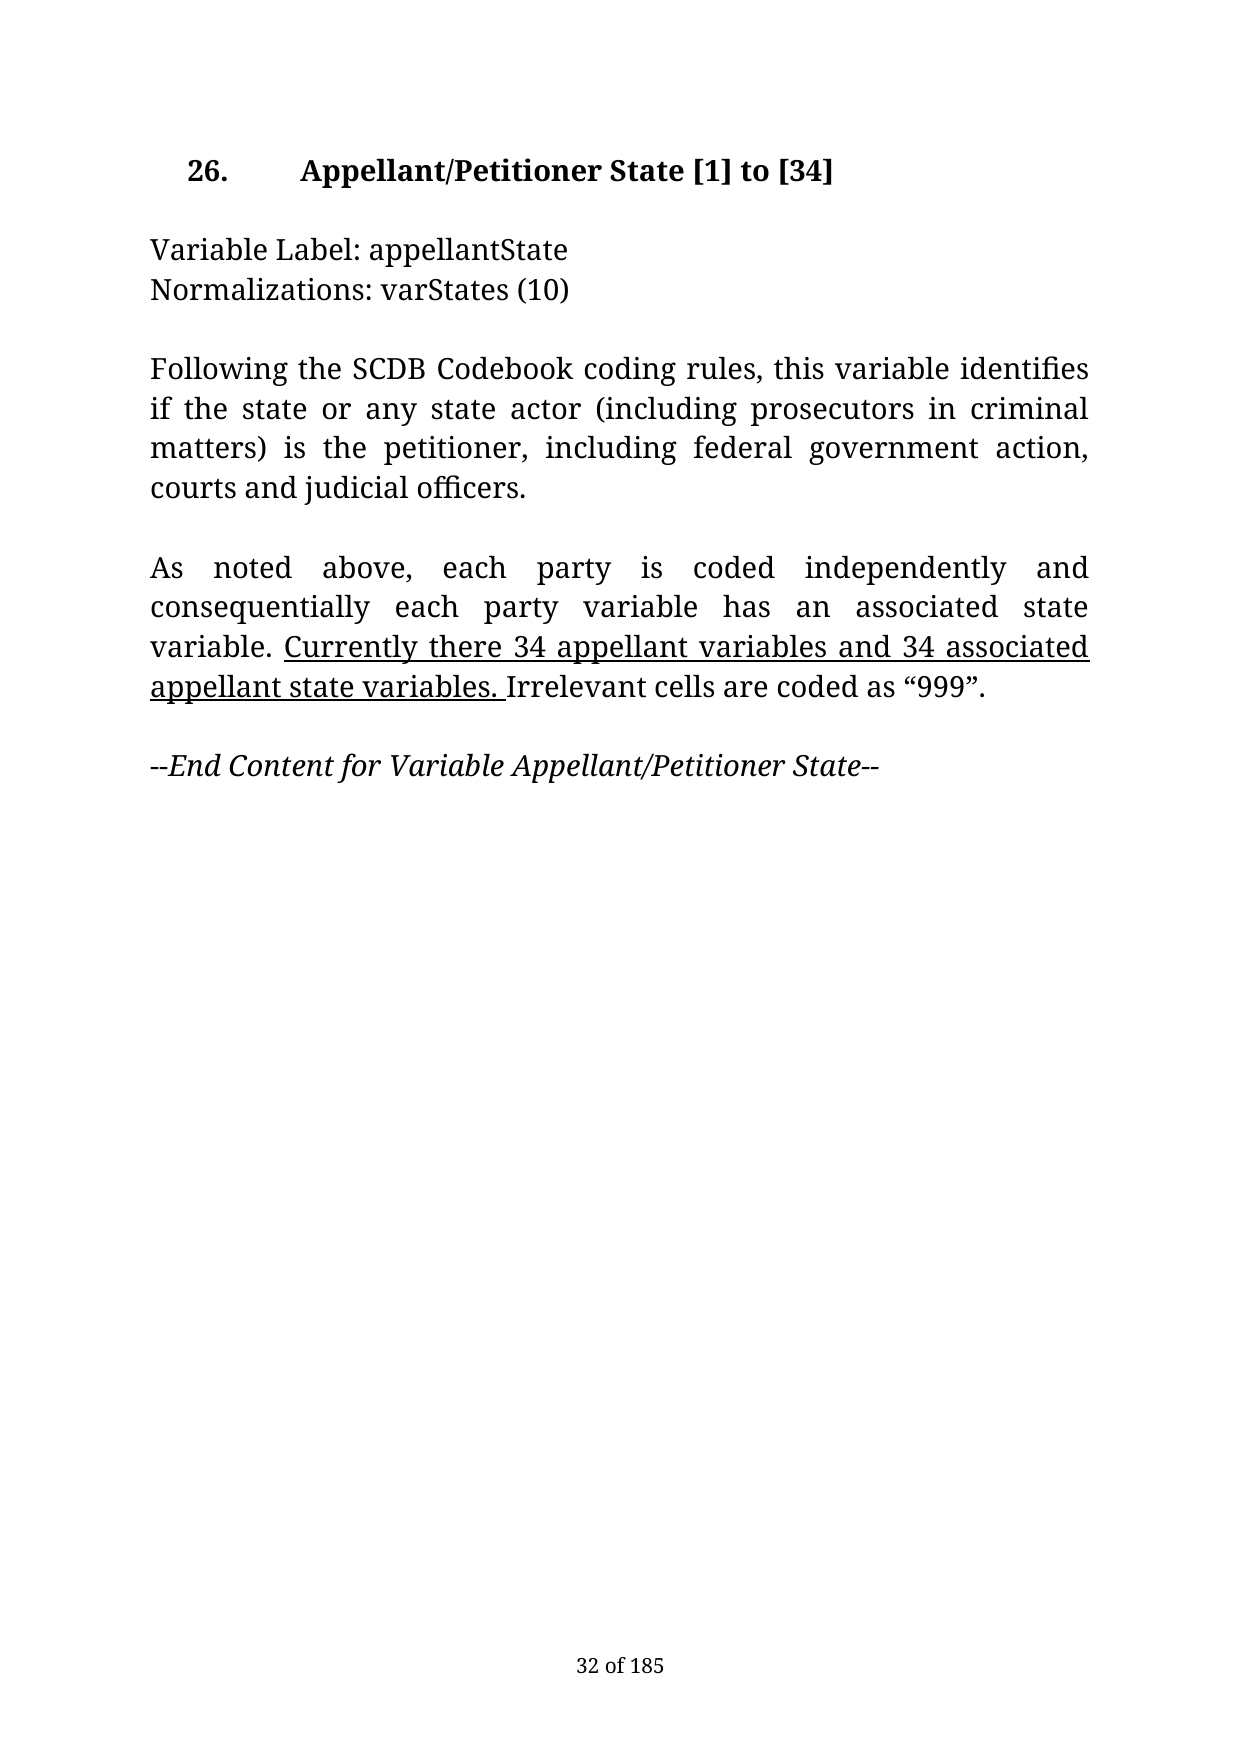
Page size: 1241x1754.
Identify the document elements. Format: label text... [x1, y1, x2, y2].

text Following the SCDB Codebook coding rules, this variable identifies if the state or any state actor (including prosecutors in criminal matters) is the petitioner, including federal government action, courts and judicial officers. [150, 348, 1090, 507]
text Appellant/Petitioner State [1] to [34] [187, 150, 1090, 190]
text As noted above, each party is coded independently and consequentially each party variable has an associated state variable. Currently there 34 appellant variables and 34 associated appellant state variables. Irrelevant cells are coded as “999”. [150, 547, 1090, 706]
text --End Content for Variable Appellant/Petitioner State-- [150, 745, 1090, 785]
text Variable Label: appellantState [150, 229, 1090, 269]
text Normalizations: varStates (10) [150, 269, 1090, 309]
